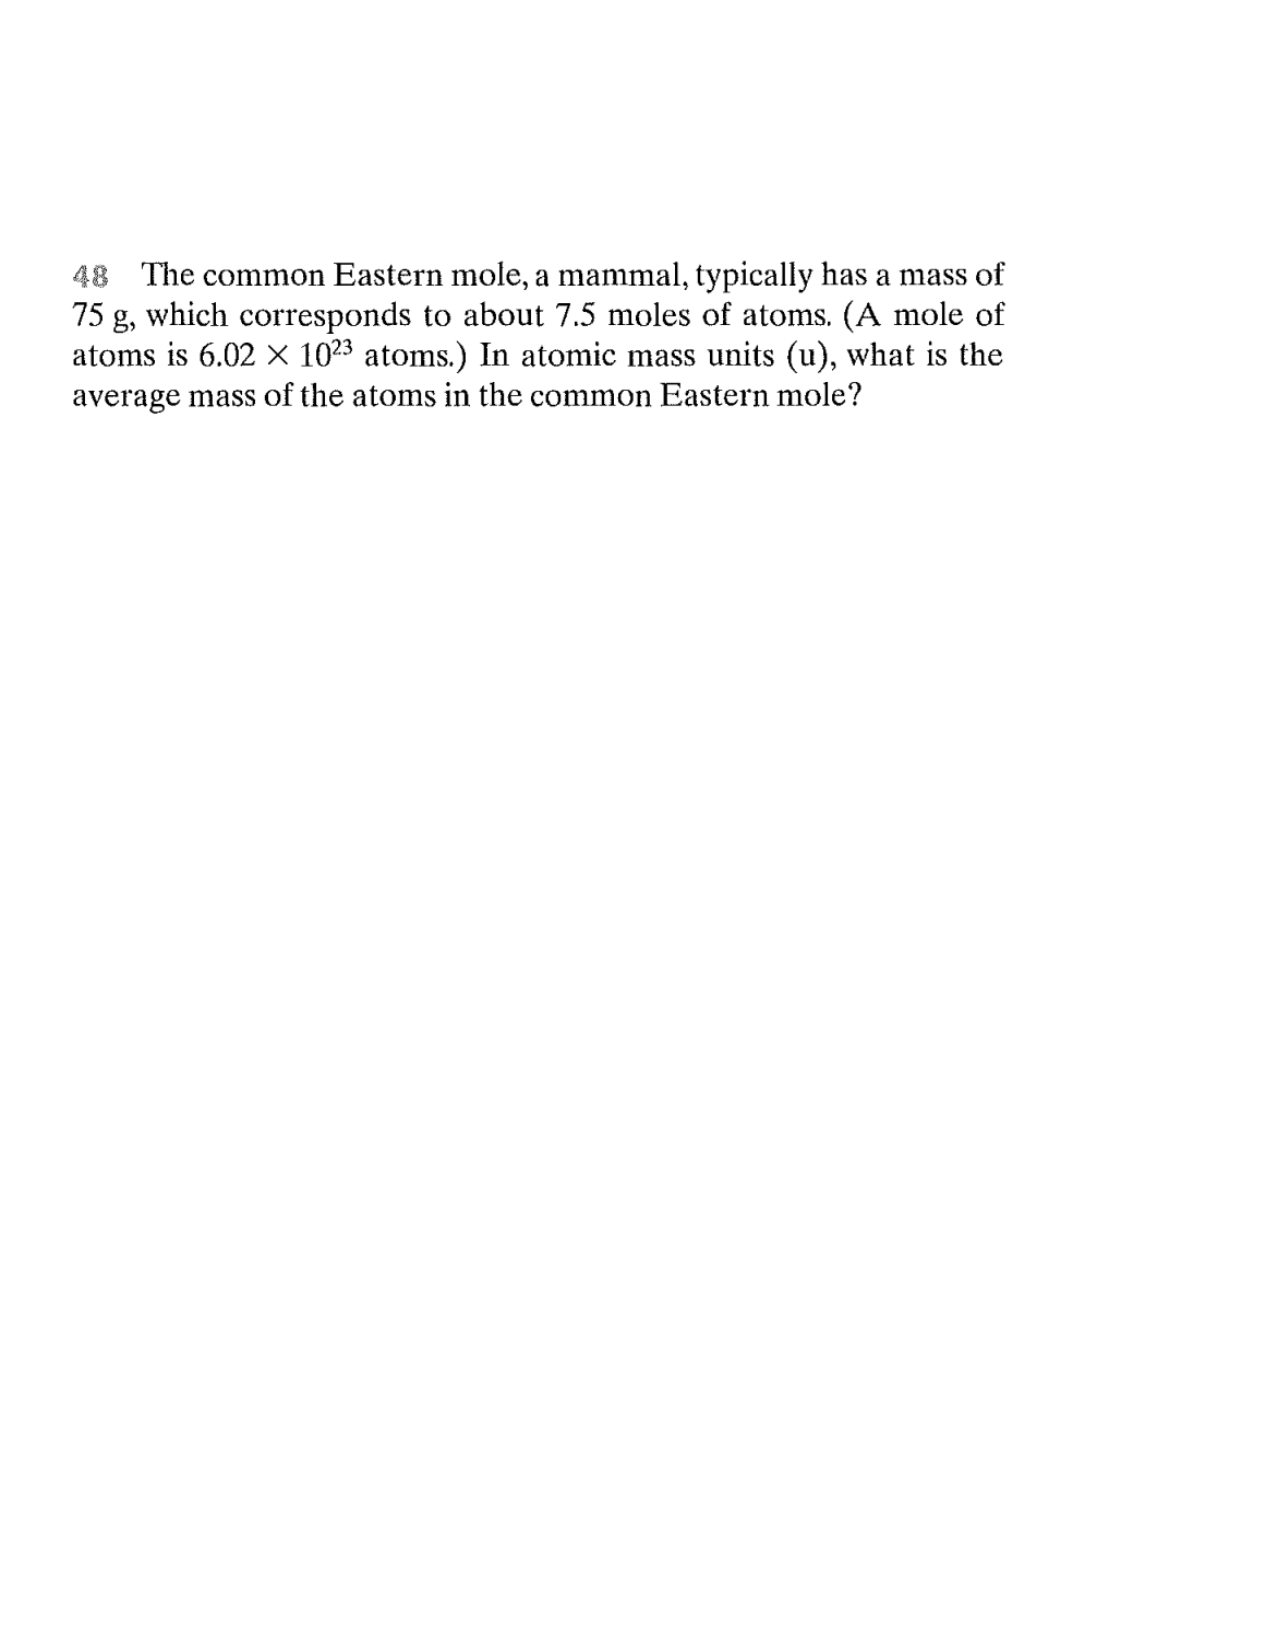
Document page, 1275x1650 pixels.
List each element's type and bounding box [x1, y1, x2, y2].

picture [60, 243, 1035, 428]
